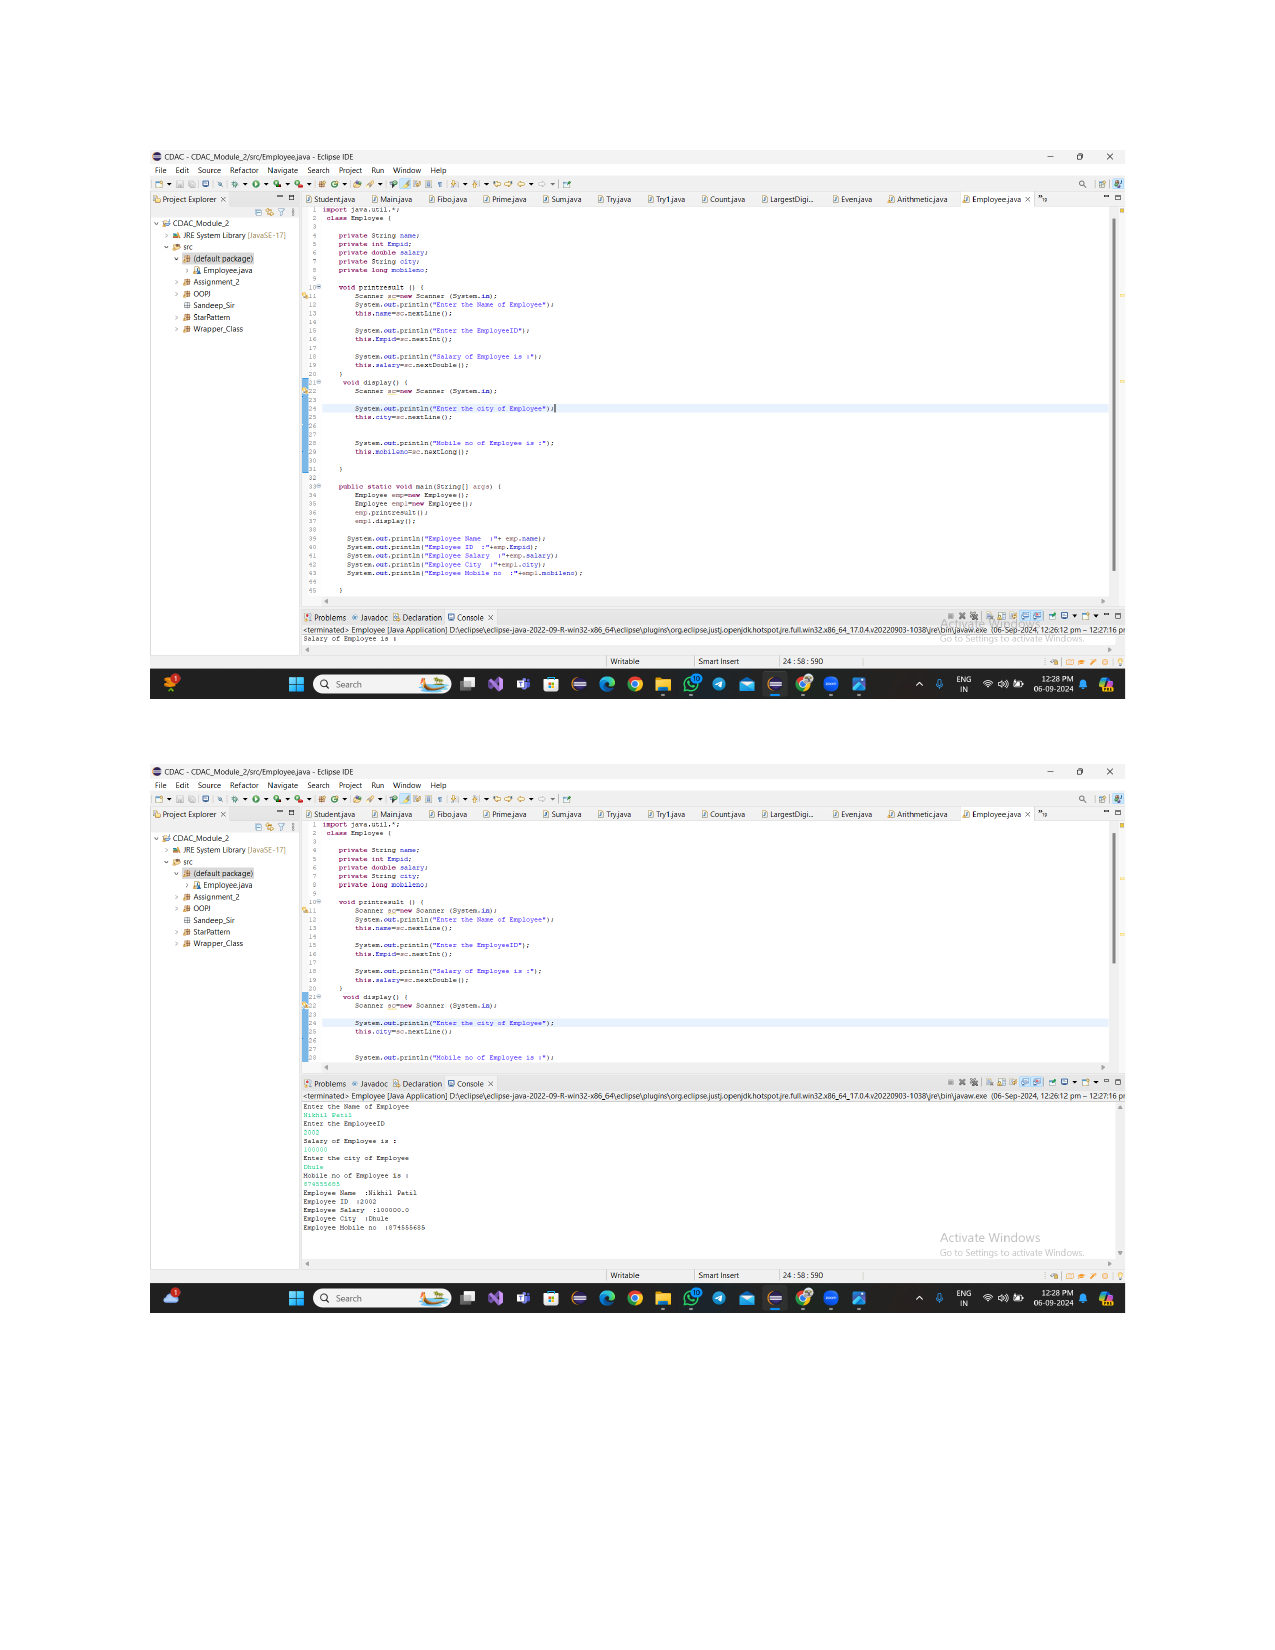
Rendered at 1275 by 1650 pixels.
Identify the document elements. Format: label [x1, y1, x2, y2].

picture [150, 150, 1125, 699]
picture [150, 764, 1125, 1313]
